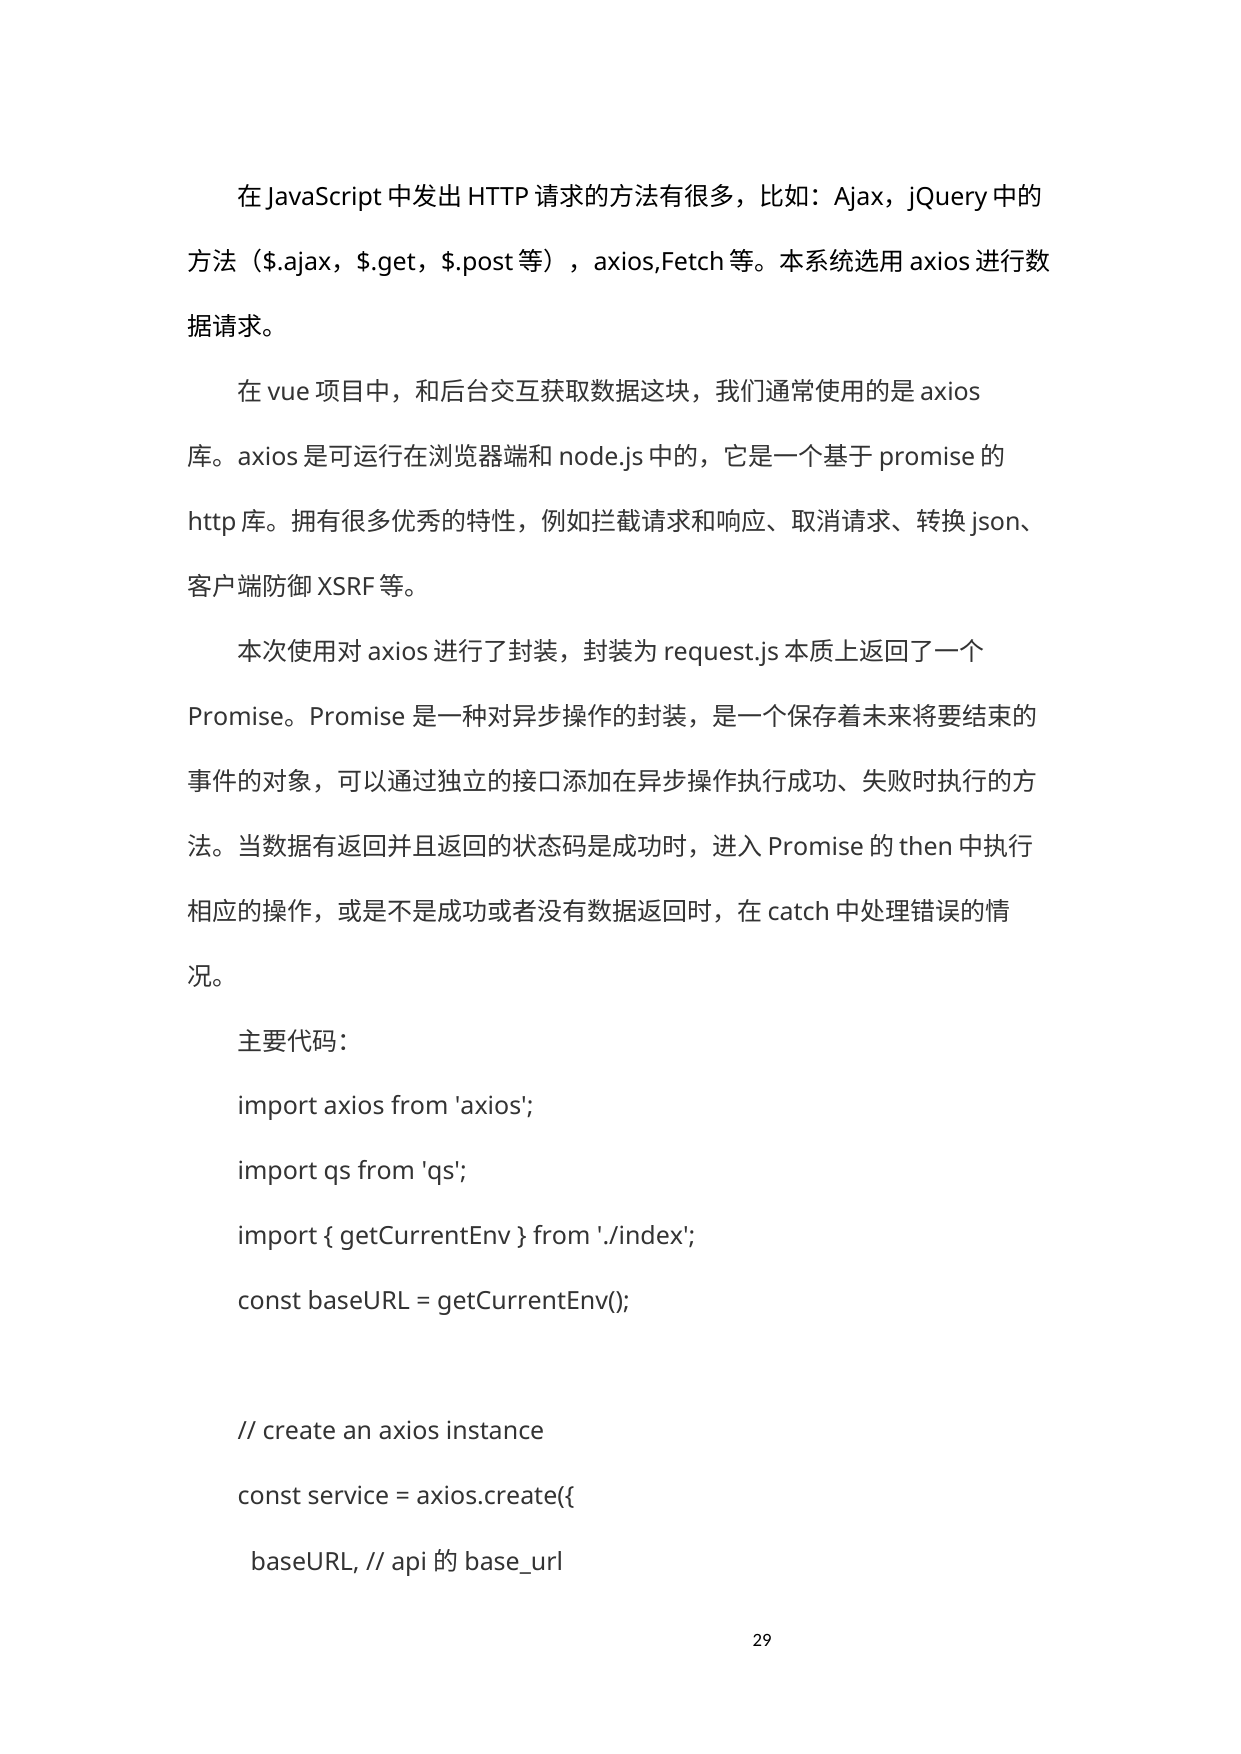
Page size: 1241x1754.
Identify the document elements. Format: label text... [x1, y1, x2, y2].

text 本次使用对axios进行了封装，封装为request.js本质上返回了一个Promise。Promise 是一种对异步操作的封装，是一个保存着未来将要结束的事件的对象，可以通过独立的接口添加在异步操作执行成功、失败时执行的方法。当数据有返回并且返回的状态码是成功时，进入Promise的then中执行相应的操作，或是不是成功或者没有数据返回时，在catch中处理错误的情况。 [187, 617, 1053, 1007]
text 在JavaScript中发出HTTP请求的方法有很多，比如：Ajax，jQuery中的方法（$.ajax，$.get，$.post等），axios,Fetch等。本系统选用axios进行数据请求。 [187, 162, 1053, 357]
text // create an axios instance [187, 1397, 1053, 1462]
text import qs from 'qs'; [187, 1137, 1053, 1202]
text baseURL, // api 的 base_url [187, 1527, 1053, 1592]
text const baseURL = getCurrentEnv(); [187, 1267, 1053, 1332]
text const service = axios.create({ [187, 1462, 1053, 1527]
text 在vue项目中，和后台交互获取数据这块，我们通常使用的是axios库。axios是可运行在浏览器端和node.js中的，它是一个基于promise的http库。拥有很多优秀的特性，例如拦截请求和响应、取消请求、转换json、客户端防御XSRF等。 [187, 357, 1053, 617]
text import { getCurrentEnv } from './index'; [187, 1202, 1053, 1267]
text 主要代码： [187, 1007, 1053, 1072]
text import axios from 'axios'; [187, 1072, 1053, 1137]
